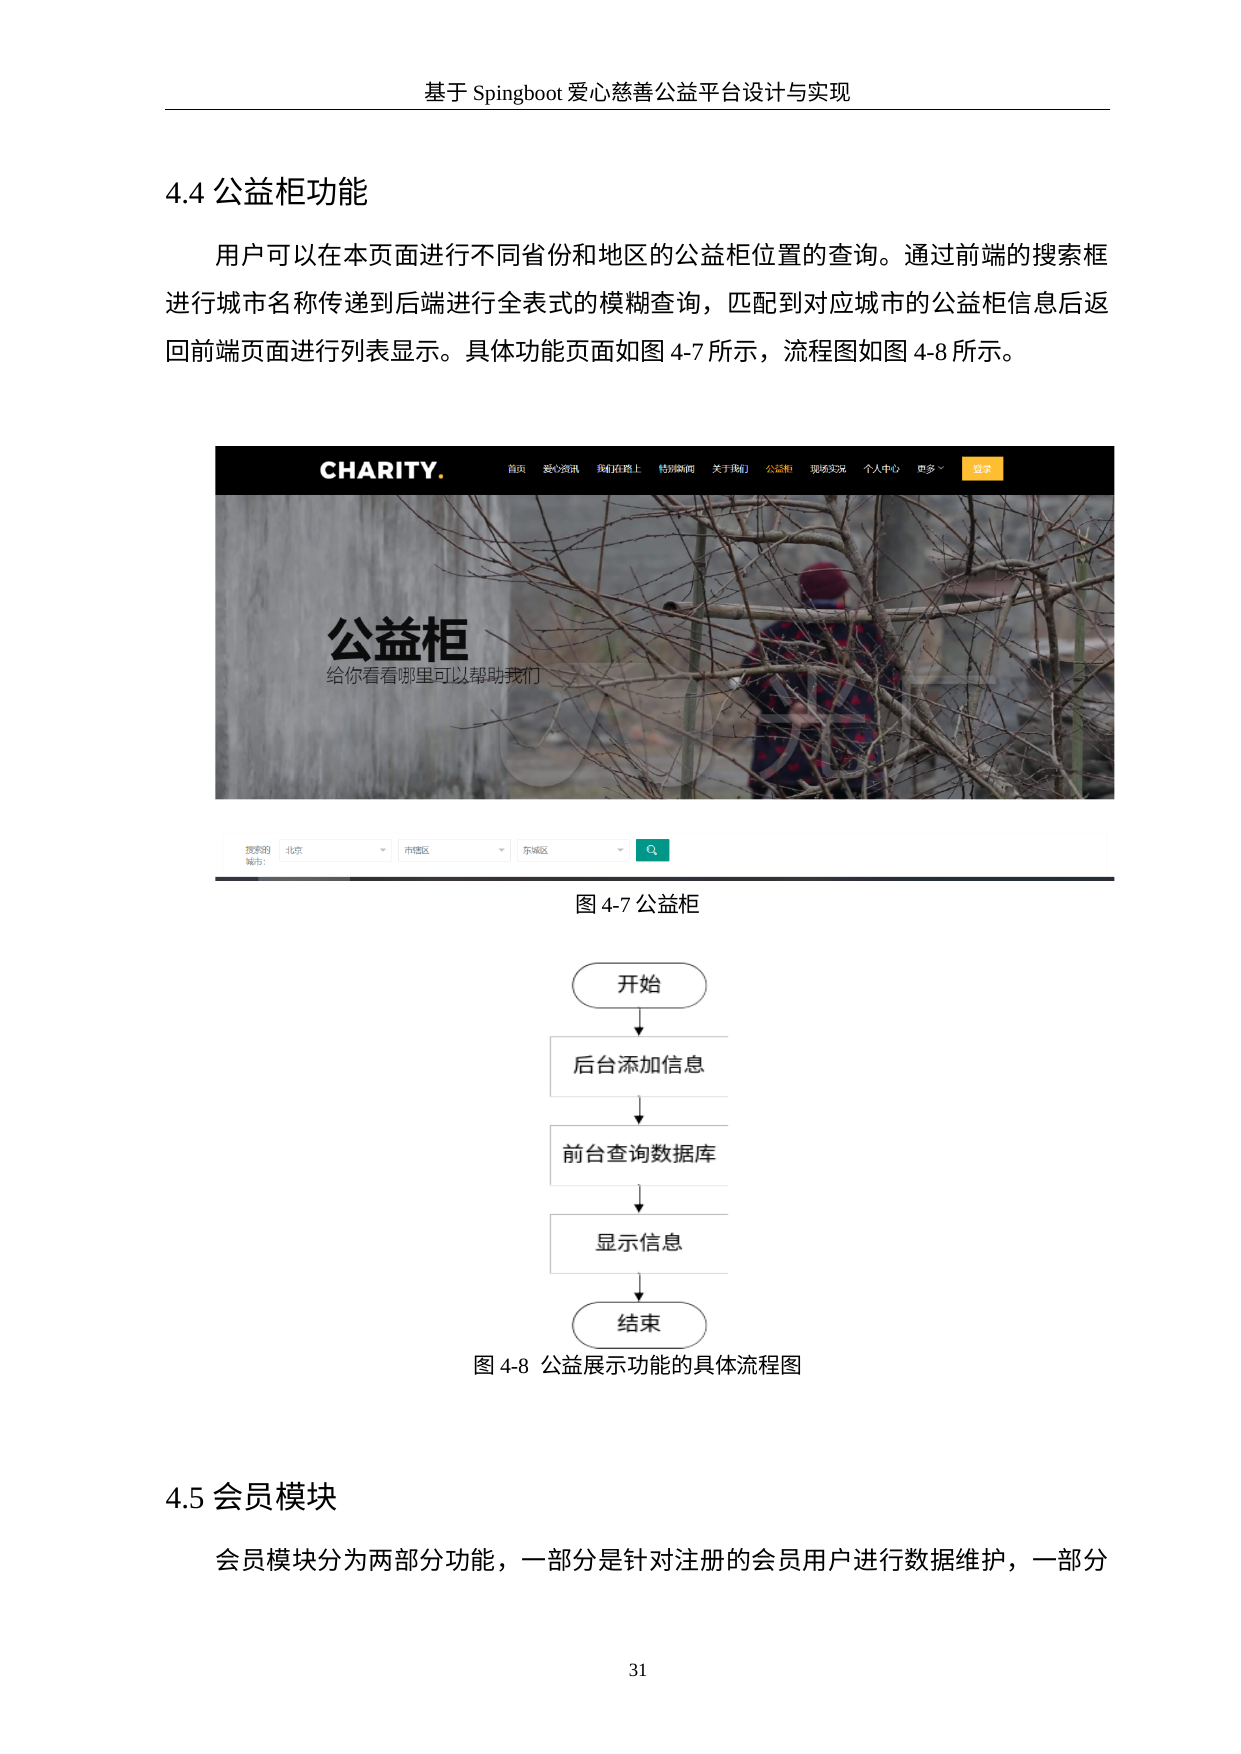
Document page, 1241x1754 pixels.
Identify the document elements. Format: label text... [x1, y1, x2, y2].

text 4.5 会员模块 [165, 1470, 1110, 1518]
text 图4-7公益柜 [165, 887, 1110, 918]
text 用户可以在本页面进行不同省份和地区的公益柜位置的查询。通过前端的搜索框进行城市名称传递到后端进行全表式的模糊查询，匹配到对应城市的公益柜信息后返回前端页面进行列表显示。具体功能页面如图4-7所示，流程图如图4-8所示。 [165, 226, 1110, 369]
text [165, 1531, 1110, 1579]
text 4.4 公益柜功能 [165, 165, 1110, 213]
text 图4-8 公益展示功能的具体流程图 [165, 1348, 1110, 1380]
picture [215, 446, 1115, 881]
